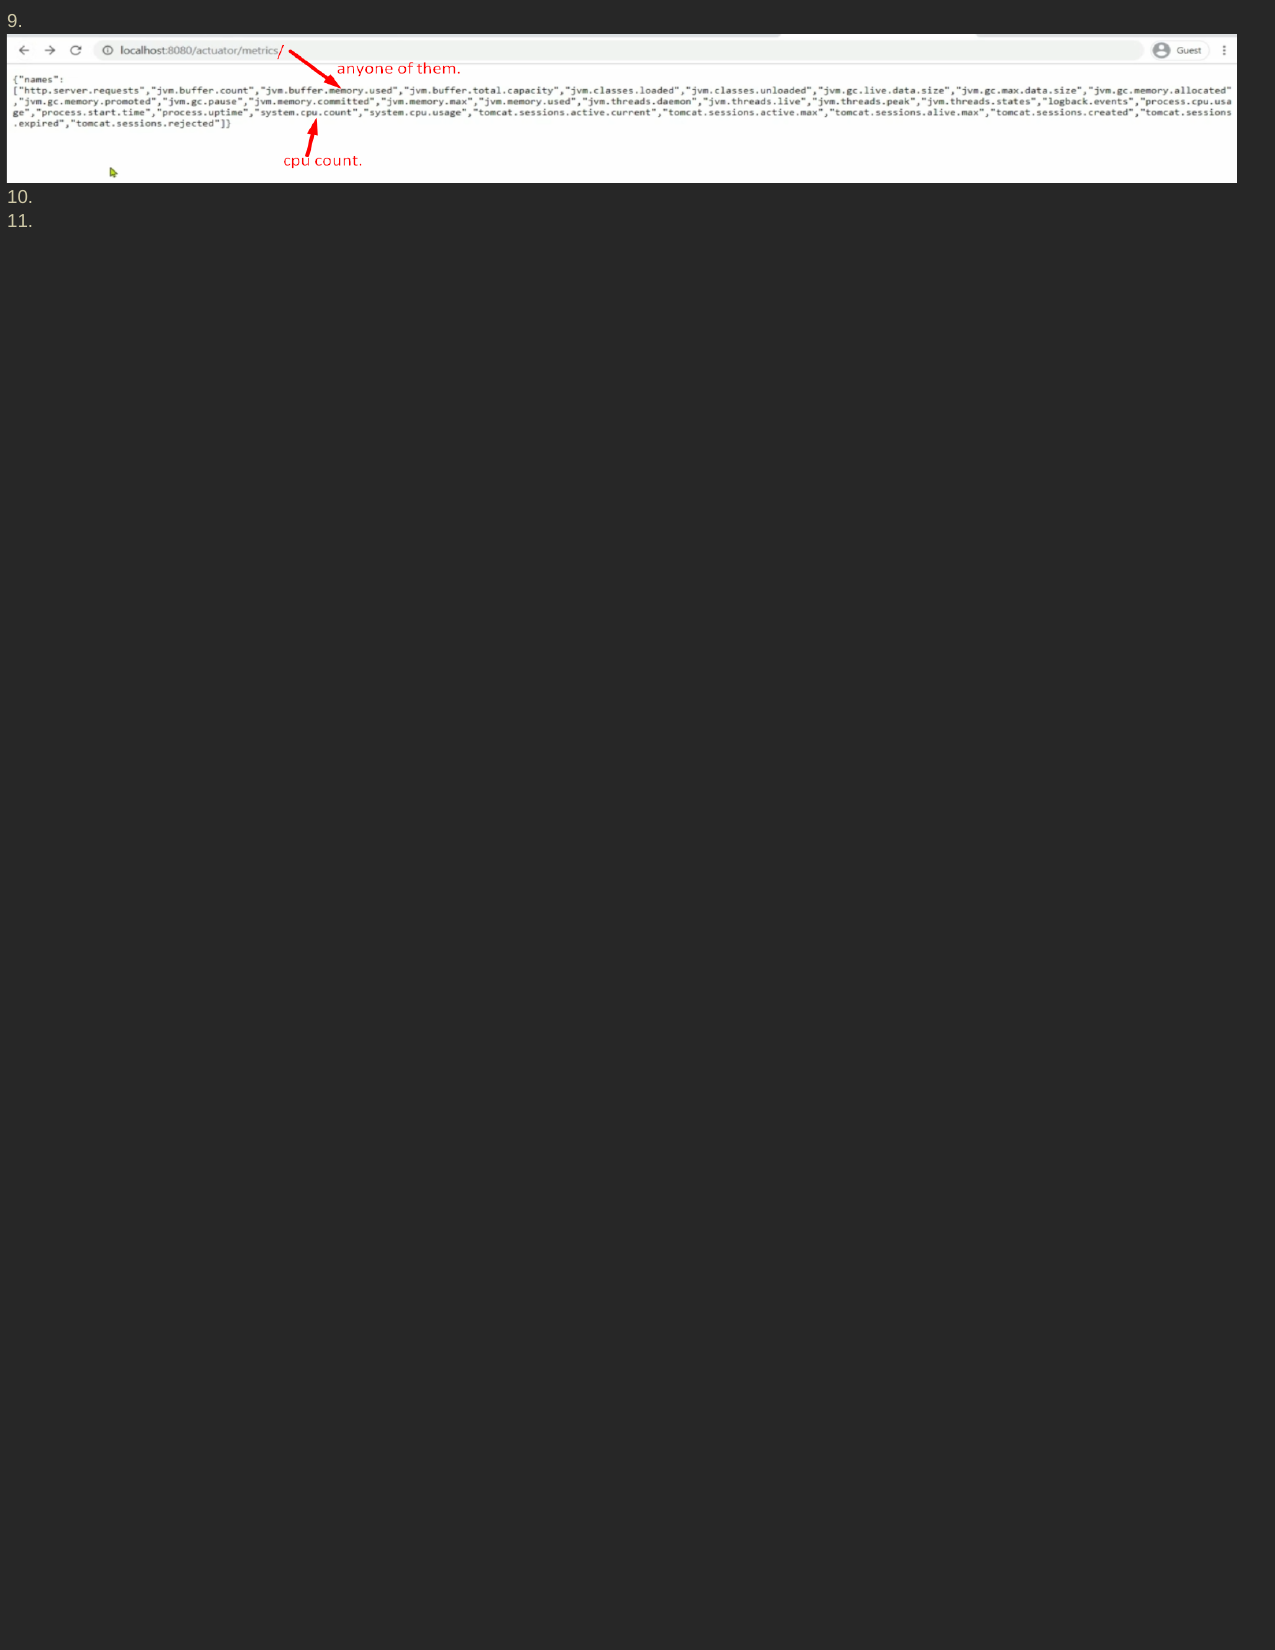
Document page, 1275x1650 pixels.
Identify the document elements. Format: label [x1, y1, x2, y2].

picture [6, 34, 1237, 183]
